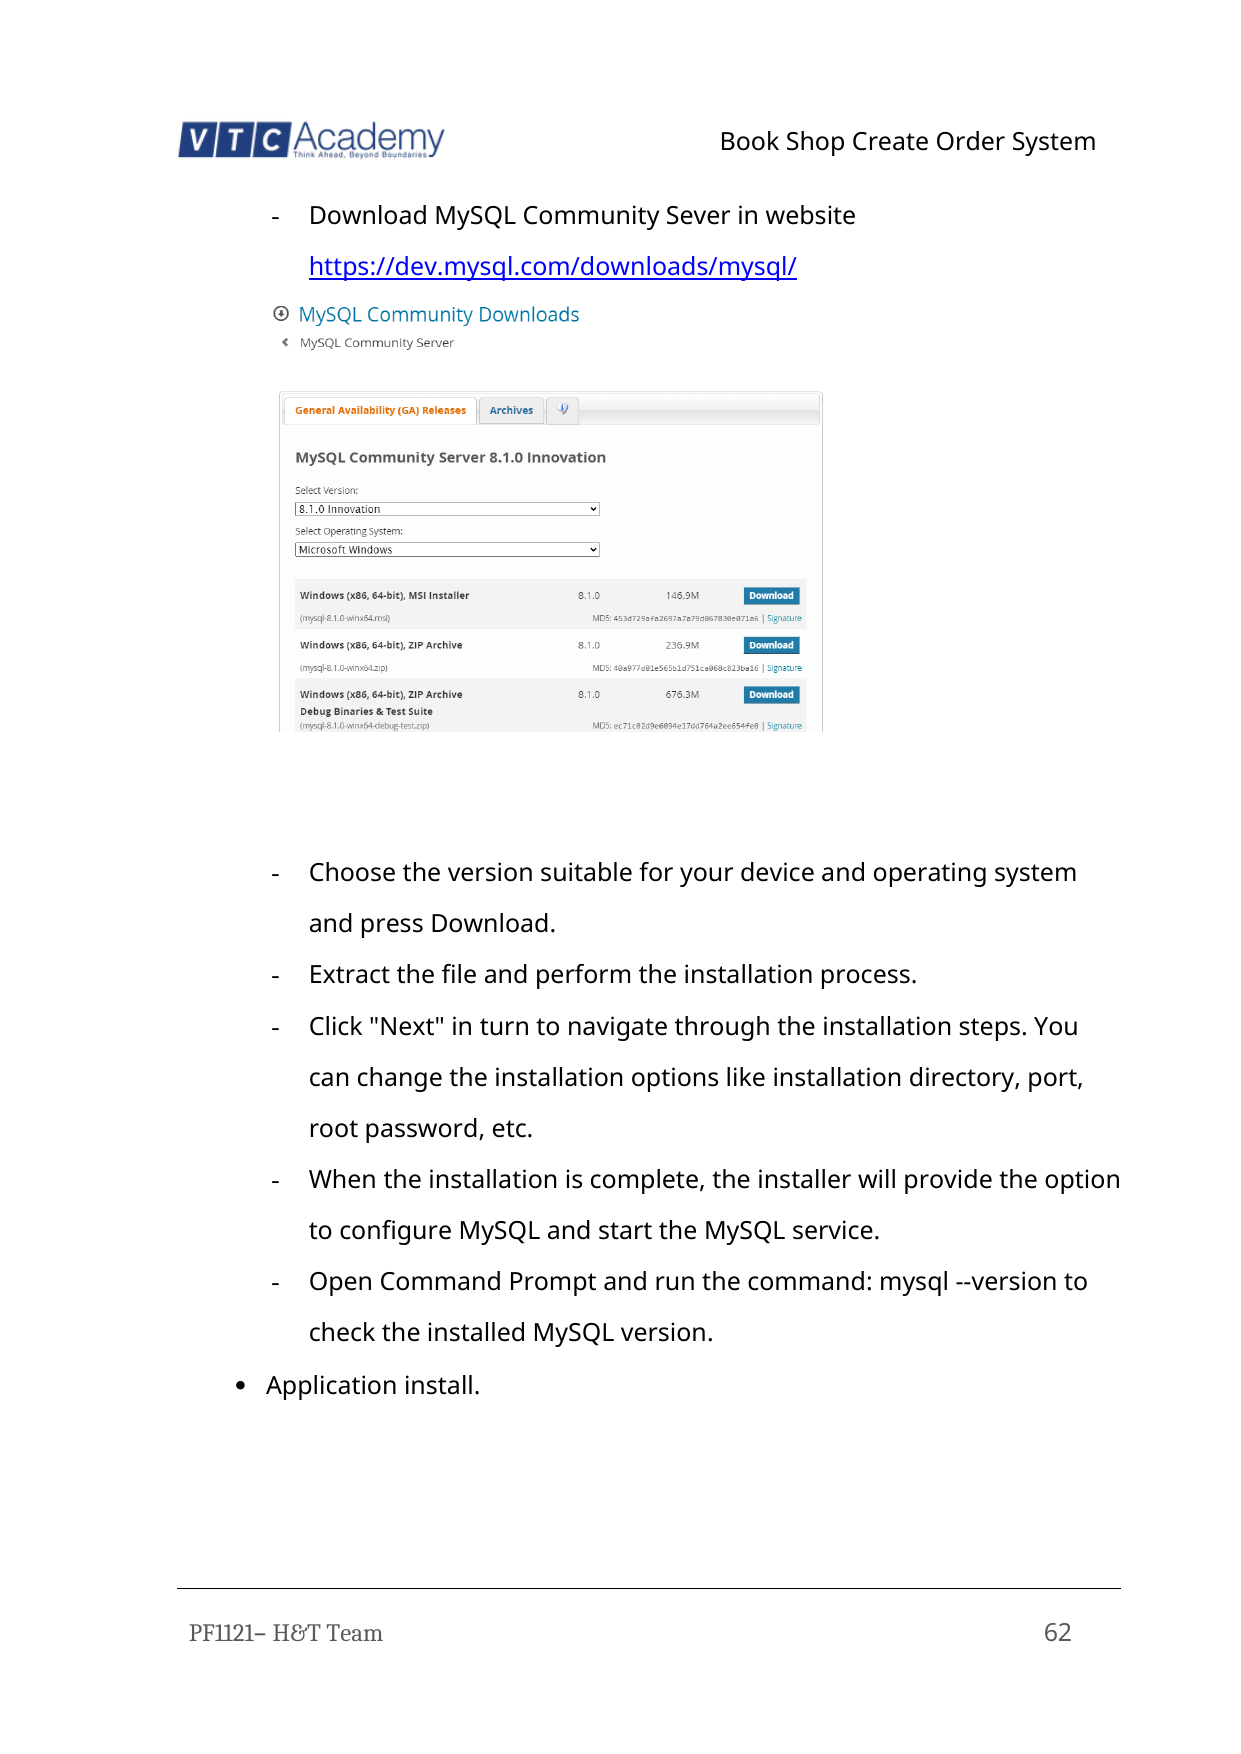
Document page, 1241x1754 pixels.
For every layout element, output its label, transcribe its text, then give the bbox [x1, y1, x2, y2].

picture [262, 298, 923, 732]
list Application install. [236, 1365, 1122, 1402]
list When the installation is complete, the installer will provide the option to configure MySQL and start the MySQL service. [271, 1161, 1122, 1246]
picture [169, 114, 454, 167]
list Open Command Prompt and run the command: mysql --version to check the installed MySQL version. [271, 1263, 1122, 1348]
list Click "Next" in turn to navigate through the installation steps. You can change the installation options like installation directory, port, root password, etc. [271, 1008, 1122, 1144]
list Choose the version suitable for your device and operating system and press Download. [271, 855, 1122, 940]
list Extract the file and perform the installation process. [271, 957, 1122, 991]
list Download MySQL Community Sever in website https://dev.mysql.com/downloads/mysql/ [271, 198, 1122, 283]
